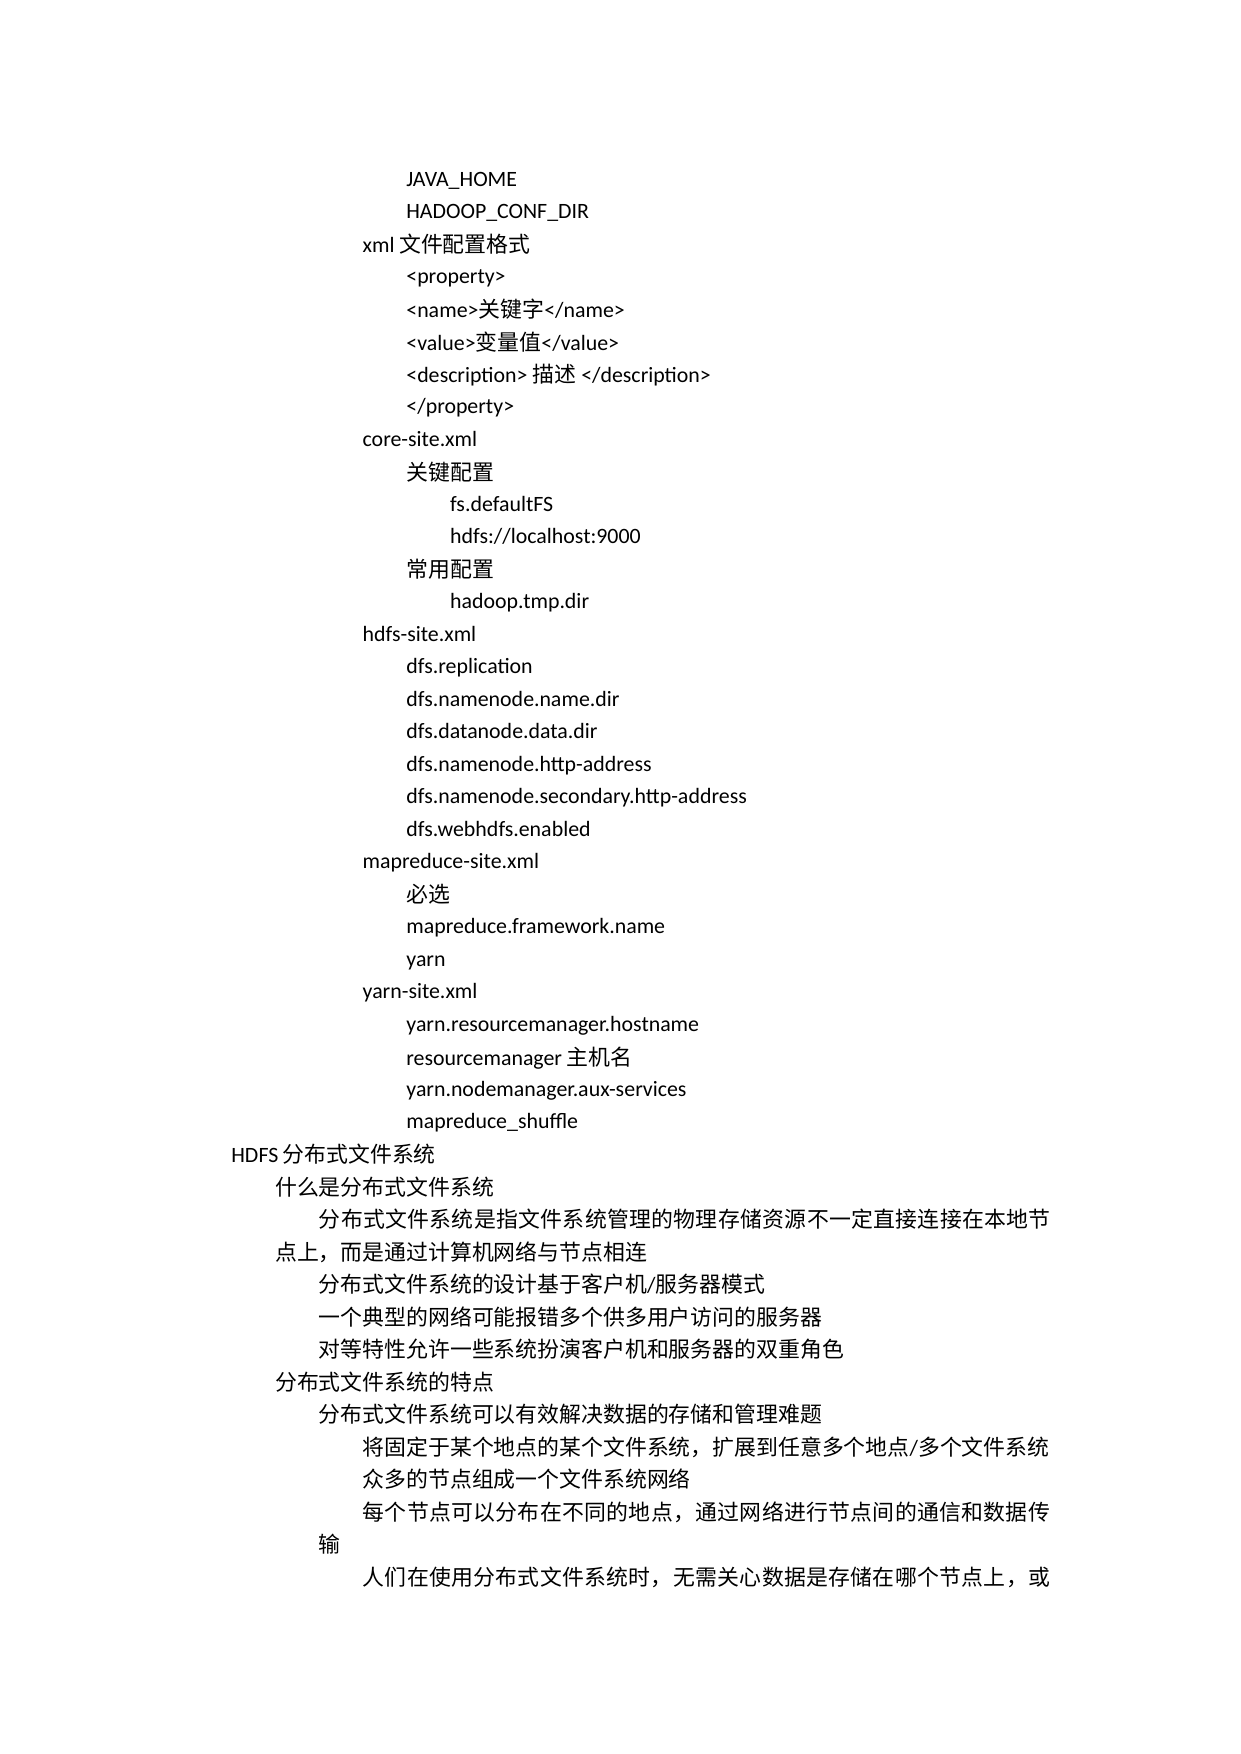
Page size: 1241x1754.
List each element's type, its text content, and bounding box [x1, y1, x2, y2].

list core-site.xml [319, 422, 1053, 454]
list dfs.namenode.http-address [362, 747, 1053, 779]
list 众多的节点组成一个文件系统网络 [319, 1462, 1053, 1494]
list 将固定于某个地点的某个文件系统，扩展到任意多个地点/多个文件系统 [319, 1429, 1053, 1462]
list yarn.resourcemanager.hostname [362, 1007, 1053, 1039]
list 人们在使用分布式文件系统时，无需关心数据是存储在哪个节点上，或者是从哪个节点上获取的，只需要像使用本地文件系统一样管理和存储文件系统中的数据 [319, 1559, 1053, 1592]
list yarn [362, 942, 1053, 974]
list resourcemanager主机名 [362, 1039, 1053, 1072]
list dfs.namenode.secondary.http-address [362, 779, 1053, 812]
list JAVA_HOME [362, 162, 1053, 194]
list <description> 描述 </description> [362, 357, 1053, 389]
list dfs.namenode.name.dir [362, 682, 1053, 714]
list 分布式文件系统是指文件系统管理的物理存储资源不一定直接连接在本地节点上，而是通过计算机网络与节点相连 [275, 1202, 1053, 1267]
list <name>关键字</name> [362, 292, 1053, 324]
list xml文件配置格式 [319, 227, 1053, 259]
list hadoop.tmp.dir [406, 584, 1053, 617]
list 分布式文件系统的特点 [231, 1364, 1053, 1397]
list 常用配置 [362, 552, 1053, 584]
list HADOOP_CONF_DIR [362, 194, 1053, 227]
list hdfs-site.xml [319, 617, 1053, 649]
list dfs.datanode.data.dir [362, 714, 1053, 747]
list 对等特性允许一些系统扮演客户机和服务器的双重角色 [275, 1332, 1053, 1364]
list dfs.replication [362, 649, 1053, 682]
list yarn.nodemanager.aux-services [362, 1072, 1053, 1104]
list 分布式文件系统可以有效解决数据的存储和管理难题 [275, 1397, 1053, 1429]
list hdfs://localhost:9000 [406, 519, 1053, 552]
list 什么是分布式文件系统 [231, 1169, 1053, 1202]
list mapreduce.framework.name [362, 909, 1053, 942]
list mapreduce_shuffle [362, 1104, 1053, 1137]
list <property> [362, 259, 1053, 292]
list 必选 [362, 877, 1053, 909]
list 一个典型的网络可能报错多个供多用户访问的服务器 [275, 1299, 1053, 1332]
list fs.defaultFS [406, 487, 1053, 519]
list <value>变量值</value> [362, 324, 1053, 357]
list </property> [362, 389, 1053, 422]
list 关键配置 [362, 454, 1053, 487]
list yarn-site.xml [319, 974, 1053, 1007]
list 每个节点可以分布在不同的地点，通过网络进行节点间的通信和数据传输 [319, 1494, 1053, 1559]
list HDFS分布式文件系统 [187, 1137, 1053, 1169]
list 分布式文件系统的设计基于客户机/服务器模式 [275, 1267, 1053, 1299]
list dfs.webhdfs.enabled [362, 812, 1053, 844]
list mapreduce-site.xml [319, 844, 1053, 877]
